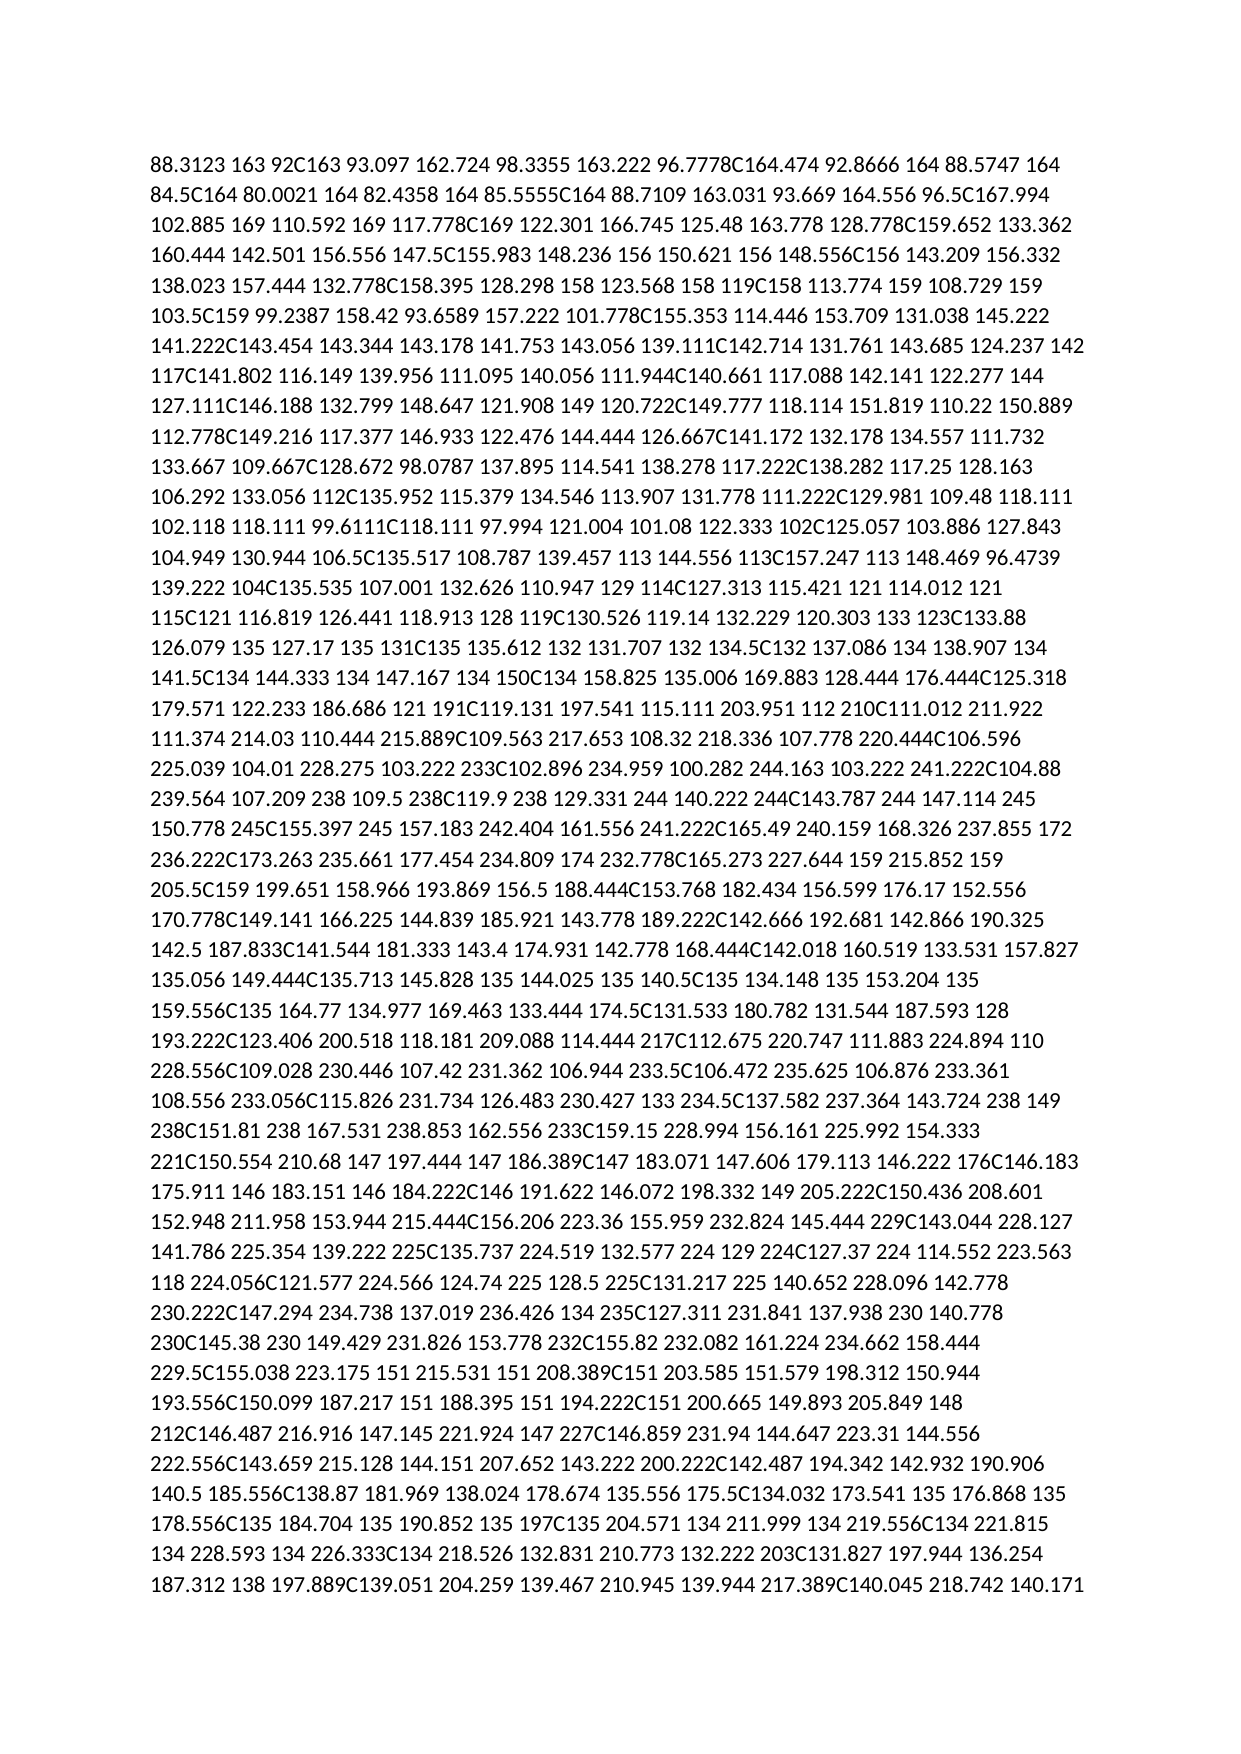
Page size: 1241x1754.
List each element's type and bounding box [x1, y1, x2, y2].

text [150, 150, 1090, 1598]
